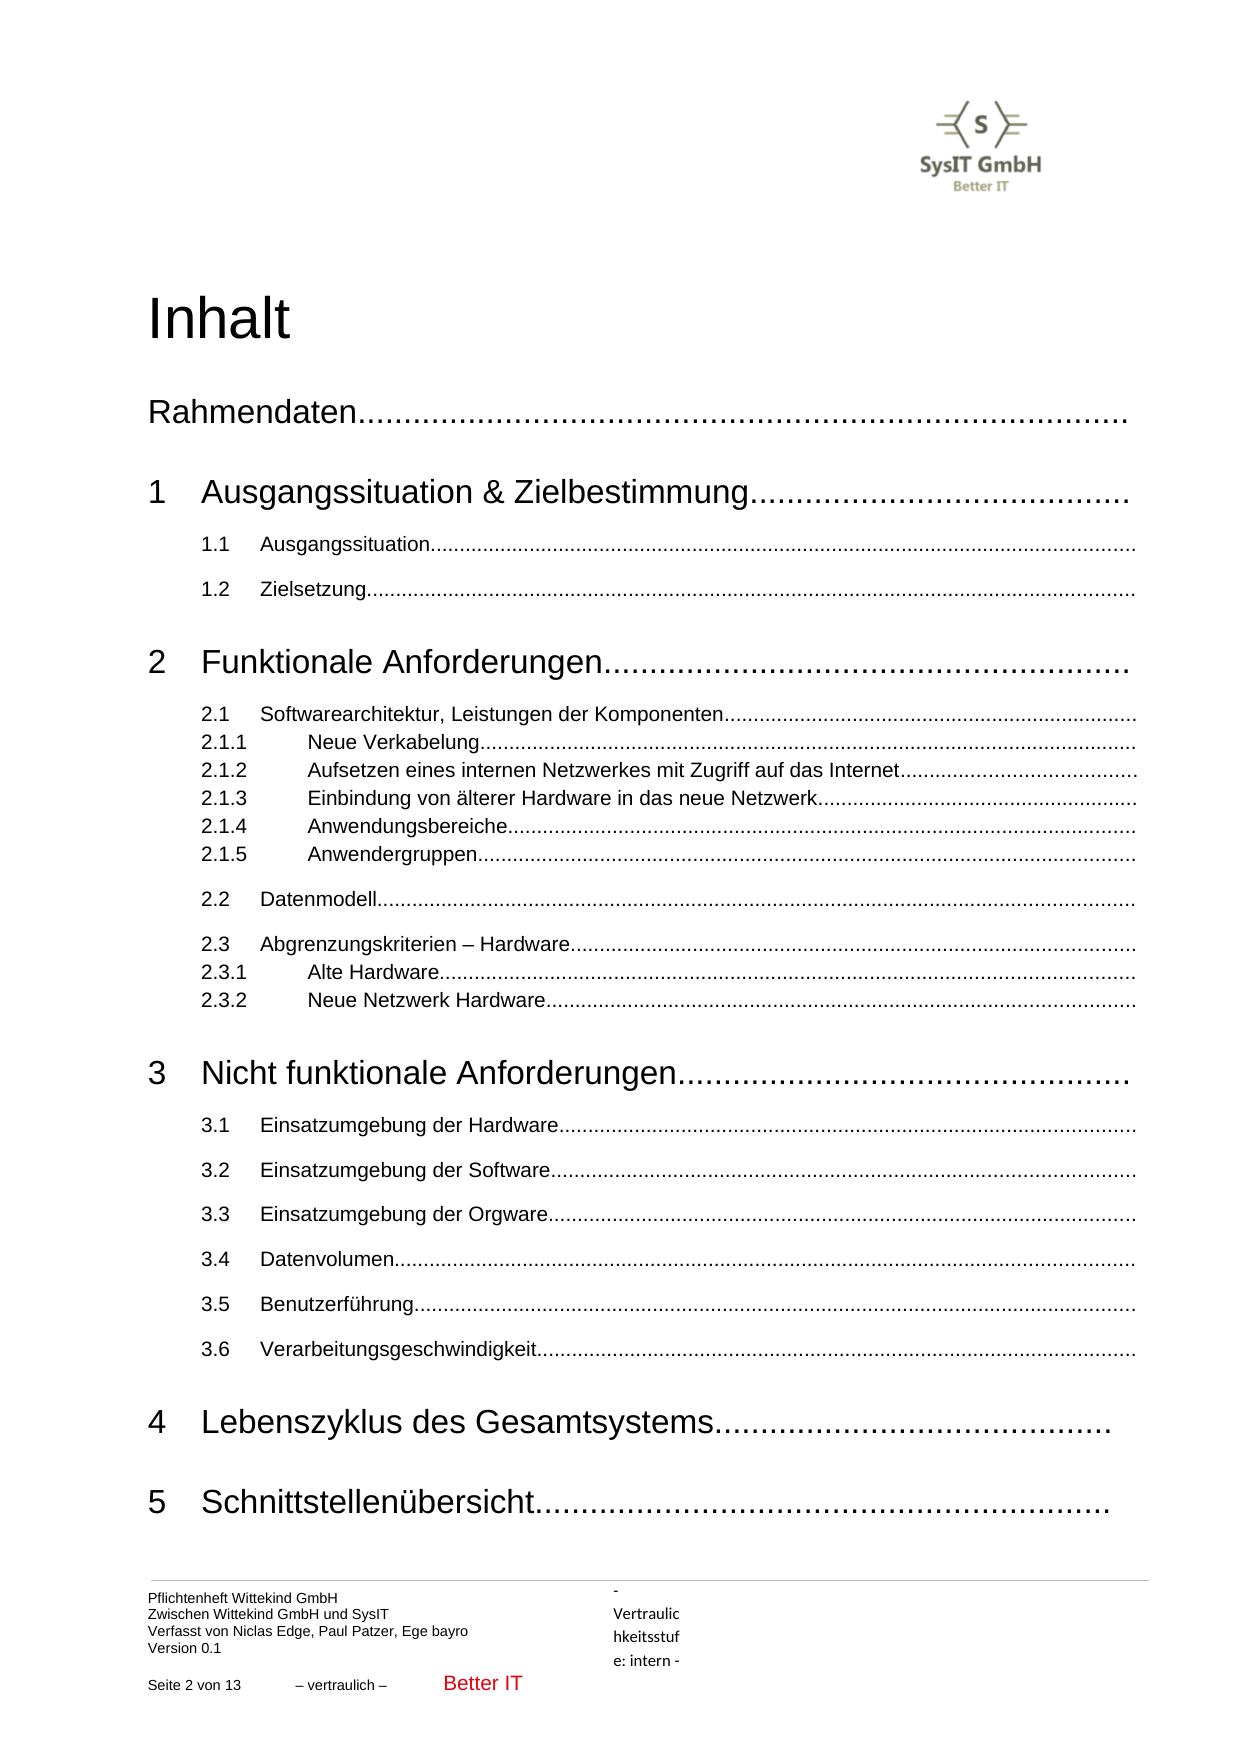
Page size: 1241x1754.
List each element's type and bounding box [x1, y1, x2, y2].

picture [856, 88, 1106, 209]
